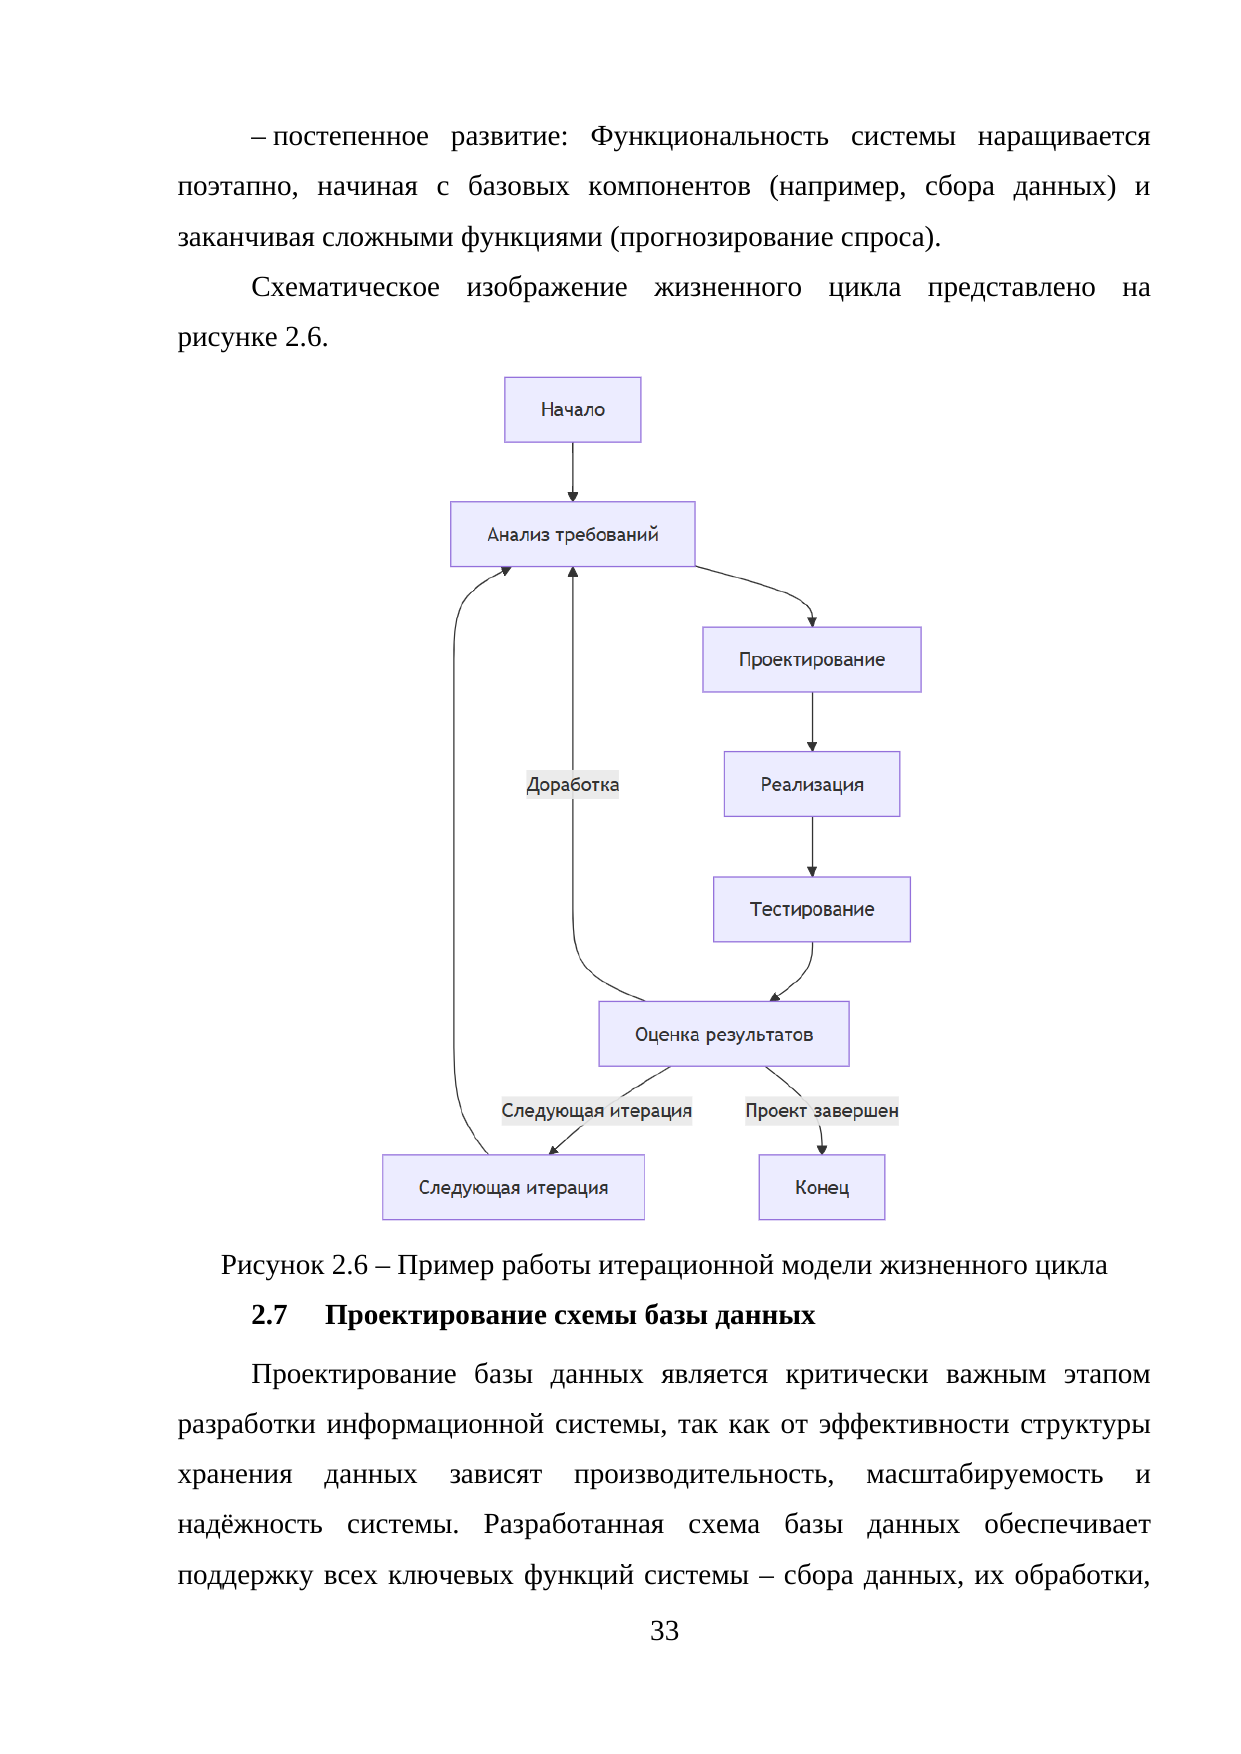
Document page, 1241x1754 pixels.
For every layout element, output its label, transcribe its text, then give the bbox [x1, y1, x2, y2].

text Проектирование схемы базы данных [177, 1297, 1152, 1331]
picture [292, 369, 1037, 1231]
text Схематическое изображение жизненного цикла представлено на рисунке 2.6. [177, 269, 1152, 353]
text постепенное развитие: Функциональность системы наращивается поэтапно, начиная с базовых компонентов (например, сбора данных) и заканчивая сложными функциями (прогнозирование спроса). [177, 118, 1152, 252]
text Рисунок 2.6 – Пример работы итерационной модели жизненного цикла [177, 1247, 1152, 1280]
